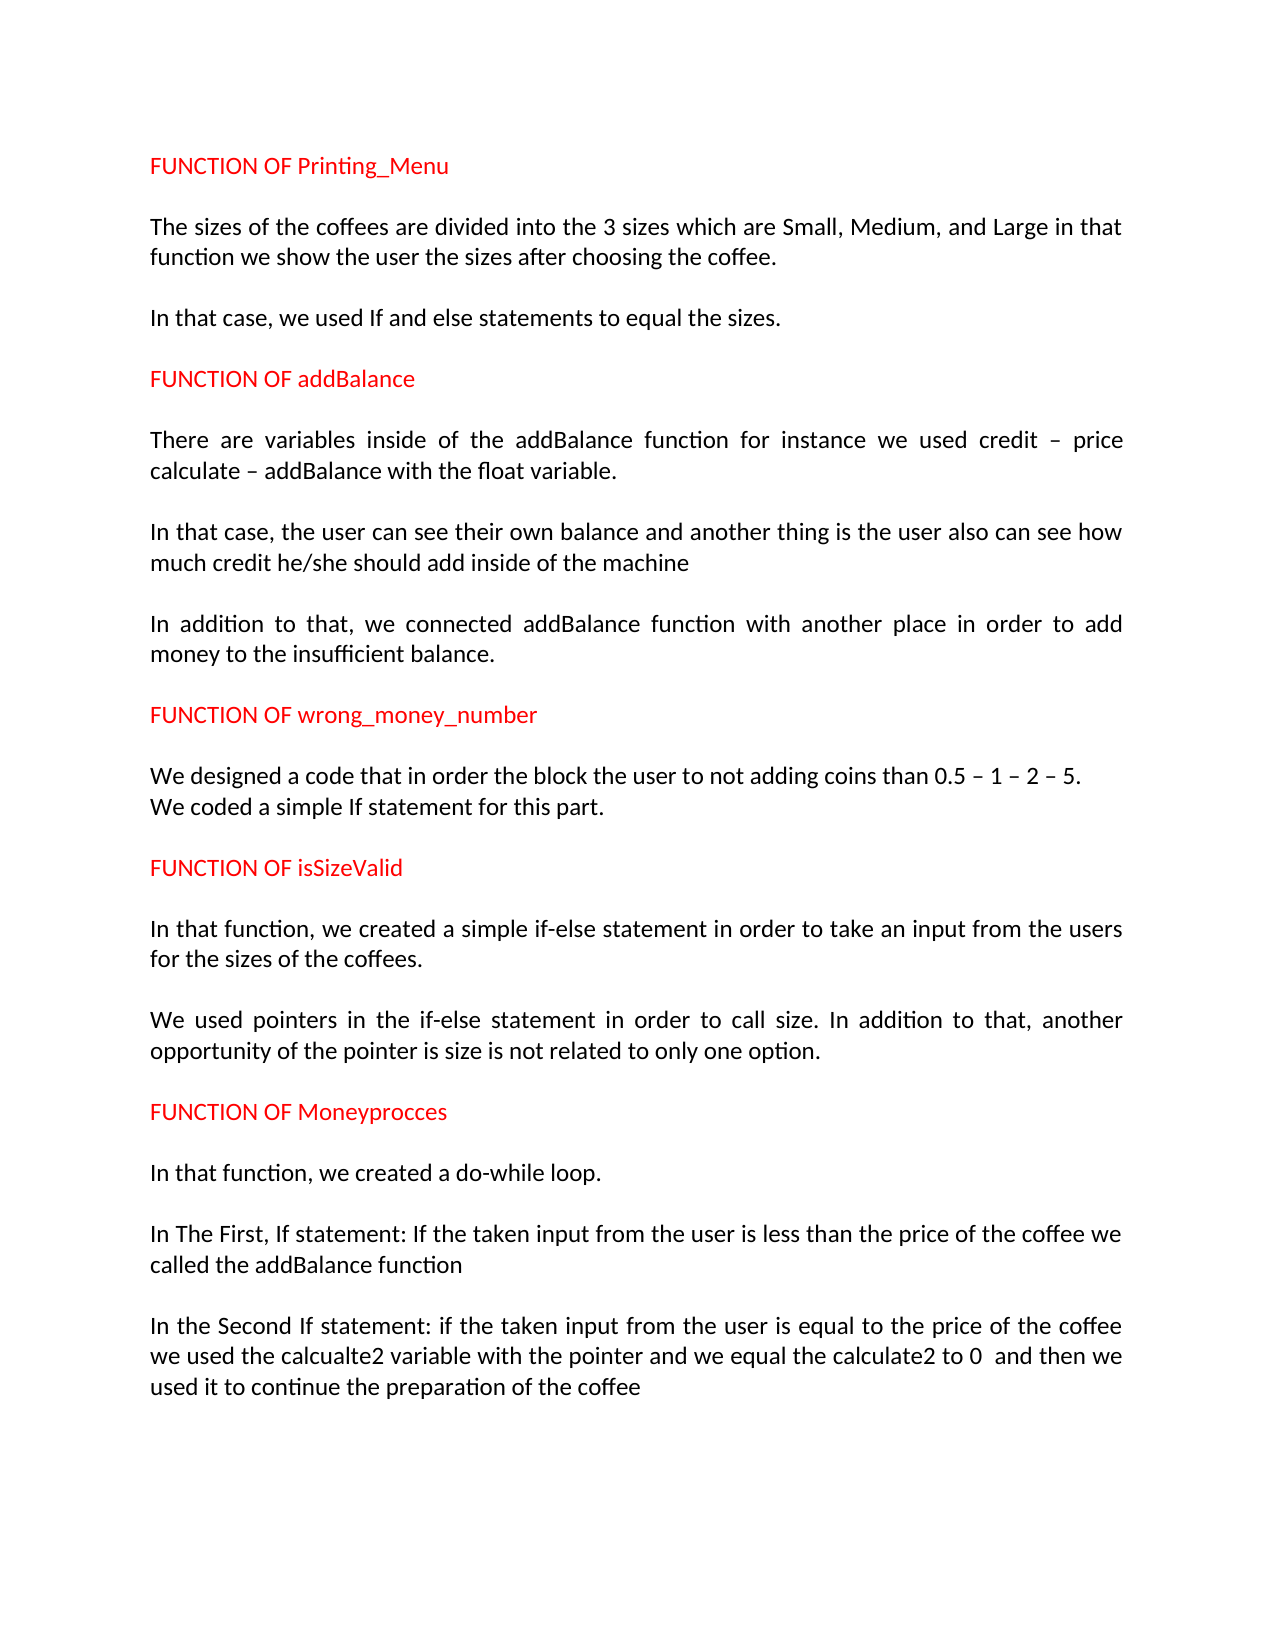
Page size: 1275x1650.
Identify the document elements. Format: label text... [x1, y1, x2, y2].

text In that function, we created a do-while loop. [150, 1157, 1125, 1188]
text FUNCTION OF isSizeValid [150, 852, 1125, 882]
text In that case, we used If and else statements to equal the sizes. [150, 303, 1125, 333]
text We designed a code that in order the block the user to not adding coins than 0.5 – 1 – 2 – 5. [150, 760, 1125, 791]
text In the Second If statement: if the taken input from the user is equal to the price of the coffee we used the calcualte2 variable with the pointer and we equal the calculate2 to 0 and then we used it to continue the preparation of the coffee [150, 1310, 1125, 1401]
text We used pointers in the if-else statement in order to call size. In addition to that, another opportunity of the pointer is size is not related to only one option. [150, 1004, 1125, 1066]
text In that function, we created a simple if-else statement in order to take an input from the users for the sizes of the coffees. [150, 913, 1125, 974]
text FUNCTION OF Moneyprocces [150, 1096, 1125, 1127]
text In that case, the user can see their own balance and another thing is the user also can see how much credit he/she should add inside of the machine [150, 516, 1125, 577]
text In The First, If statement: If the taken input from the user is less than the price of the coffee we called the addBalance function [150, 1218, 1125, 1279]
text In addition to that, we connected addBalance function with another place in order to add money to the insufficient balance. [150, 608, 1125, 669]
text There are variables inside of the addBalance function for instance we used credit – price calculate – addBalance with the float variable. [150, 425, 1125, 486]
text The sizes of the coffees are divided into the 3 sizes which are Small, Medium, and Large in that function we show the user the sizes after choosing the coffee. [150, 211, 1125, 272]
text FUNCTION OF addBalance [150, 364, 1125, 394]
text FUNCTION OF wrong_money_number [150, 699, 1125, 730]
text FUNCTION OF Printing_Menu [150, 150, 1125, 181]
text We coded a simple If statement for this part. [150, 791, 1125, 821]
